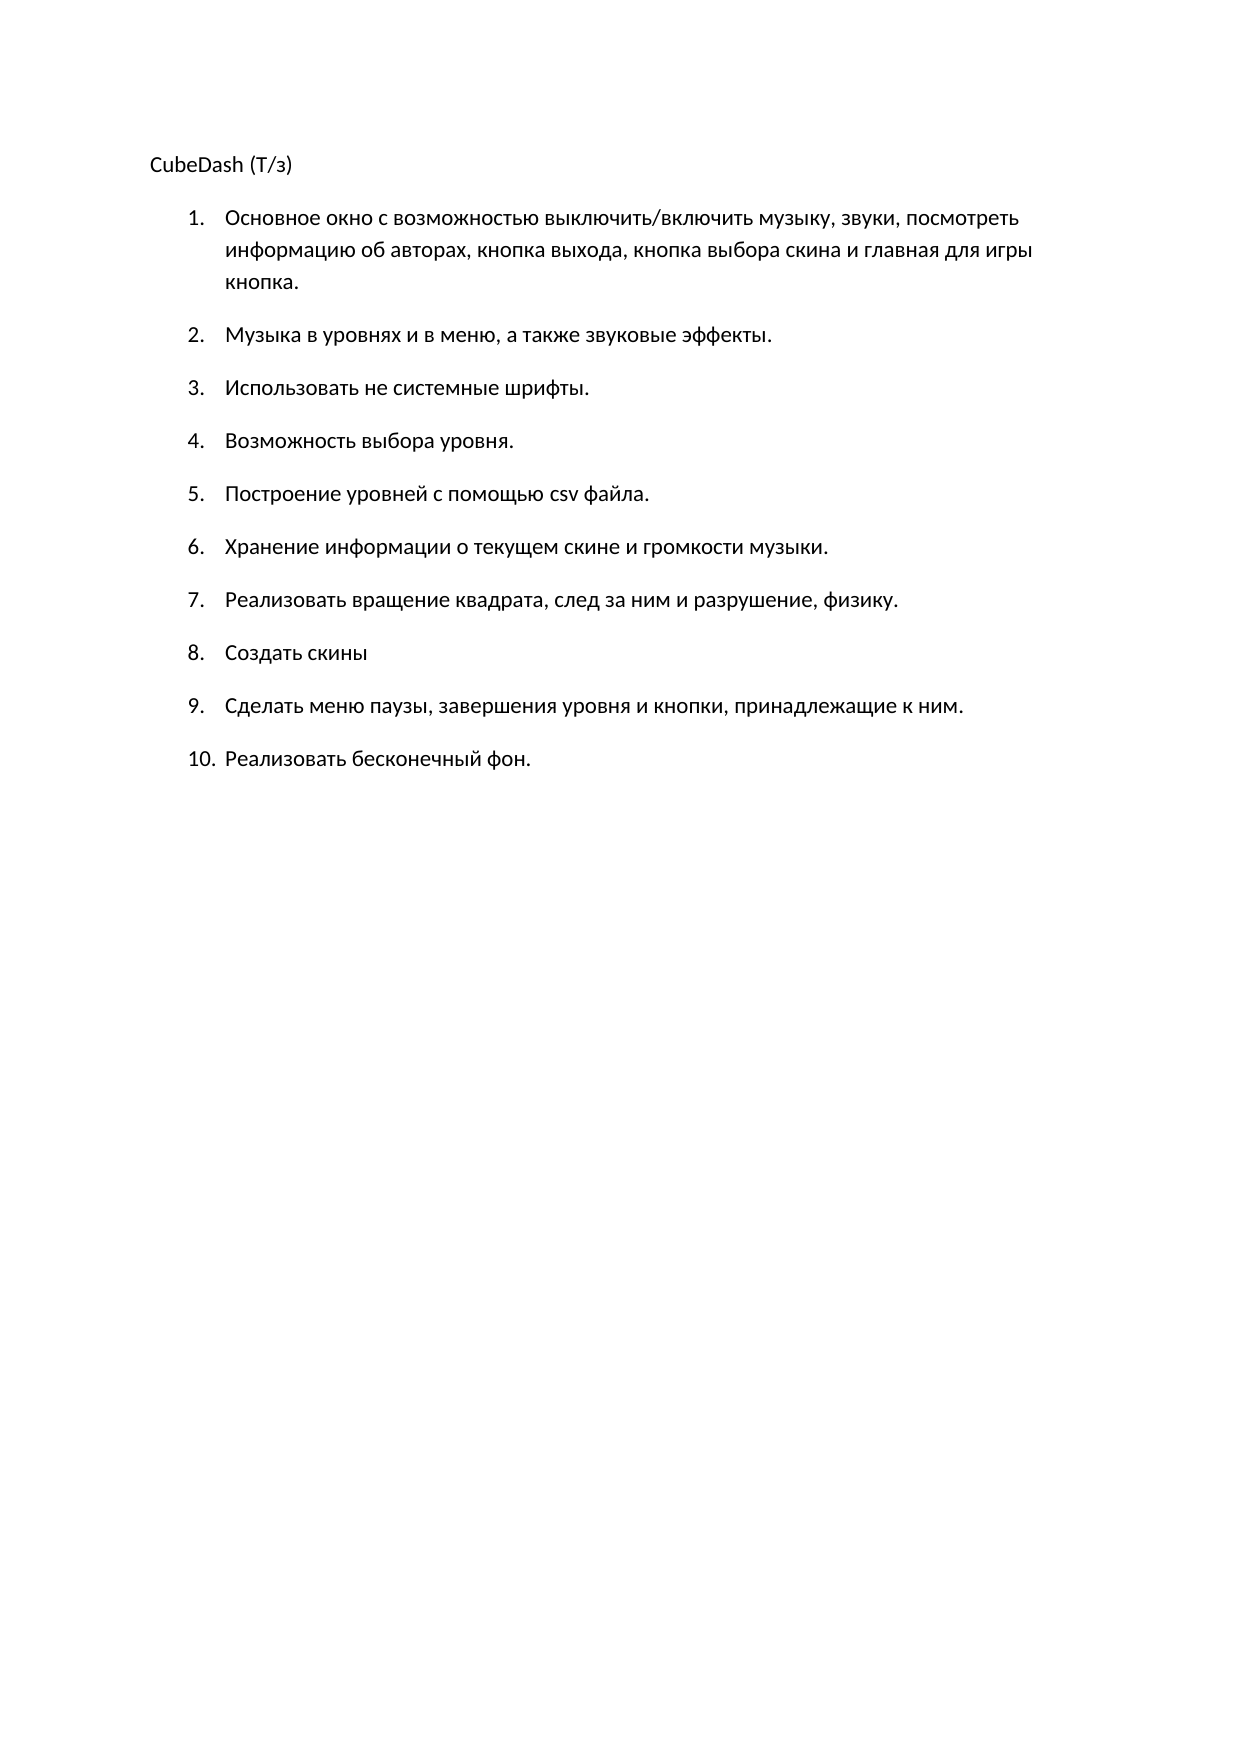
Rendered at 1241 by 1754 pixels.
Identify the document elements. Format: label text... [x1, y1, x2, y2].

text CubeDash (Т/з) [150, 150, 1090, 178]
list Основное окно с возможностью выключить/включить музыку, звуки, посмотреть информацию об авторах, кнопка выхода, кнопка выбора скина и главная для игры кнопка. [187, 203, 1090, 295]
list Сделать меню паузы, завершения уровня и кнопки, принадлежащие к ним. [187, 692, 1090, 719]
list Построение уровней с помощью csv файла. [187, 479, 1090, 507]
list Использовать не системные шрифты. [187, 373, 1090, 401]
list Возможность выбора уровня. [187, 426, 1090, 454]
list Музыка в уровнях и в меню, а также звуковые эффекты. [187, 320, 1090, 348]
list Создать скины [187, 638, 1090, 667]
list Хранение информации о текущем скине и громкости музыки. [187, 532, 1090, 561]
list Реализовать вращение квадрата, след за ним и разрушение, физику. [187, 586, 1090, 613]
list Реализовать бесконечный фон. [187, 744, 1090, 773]
